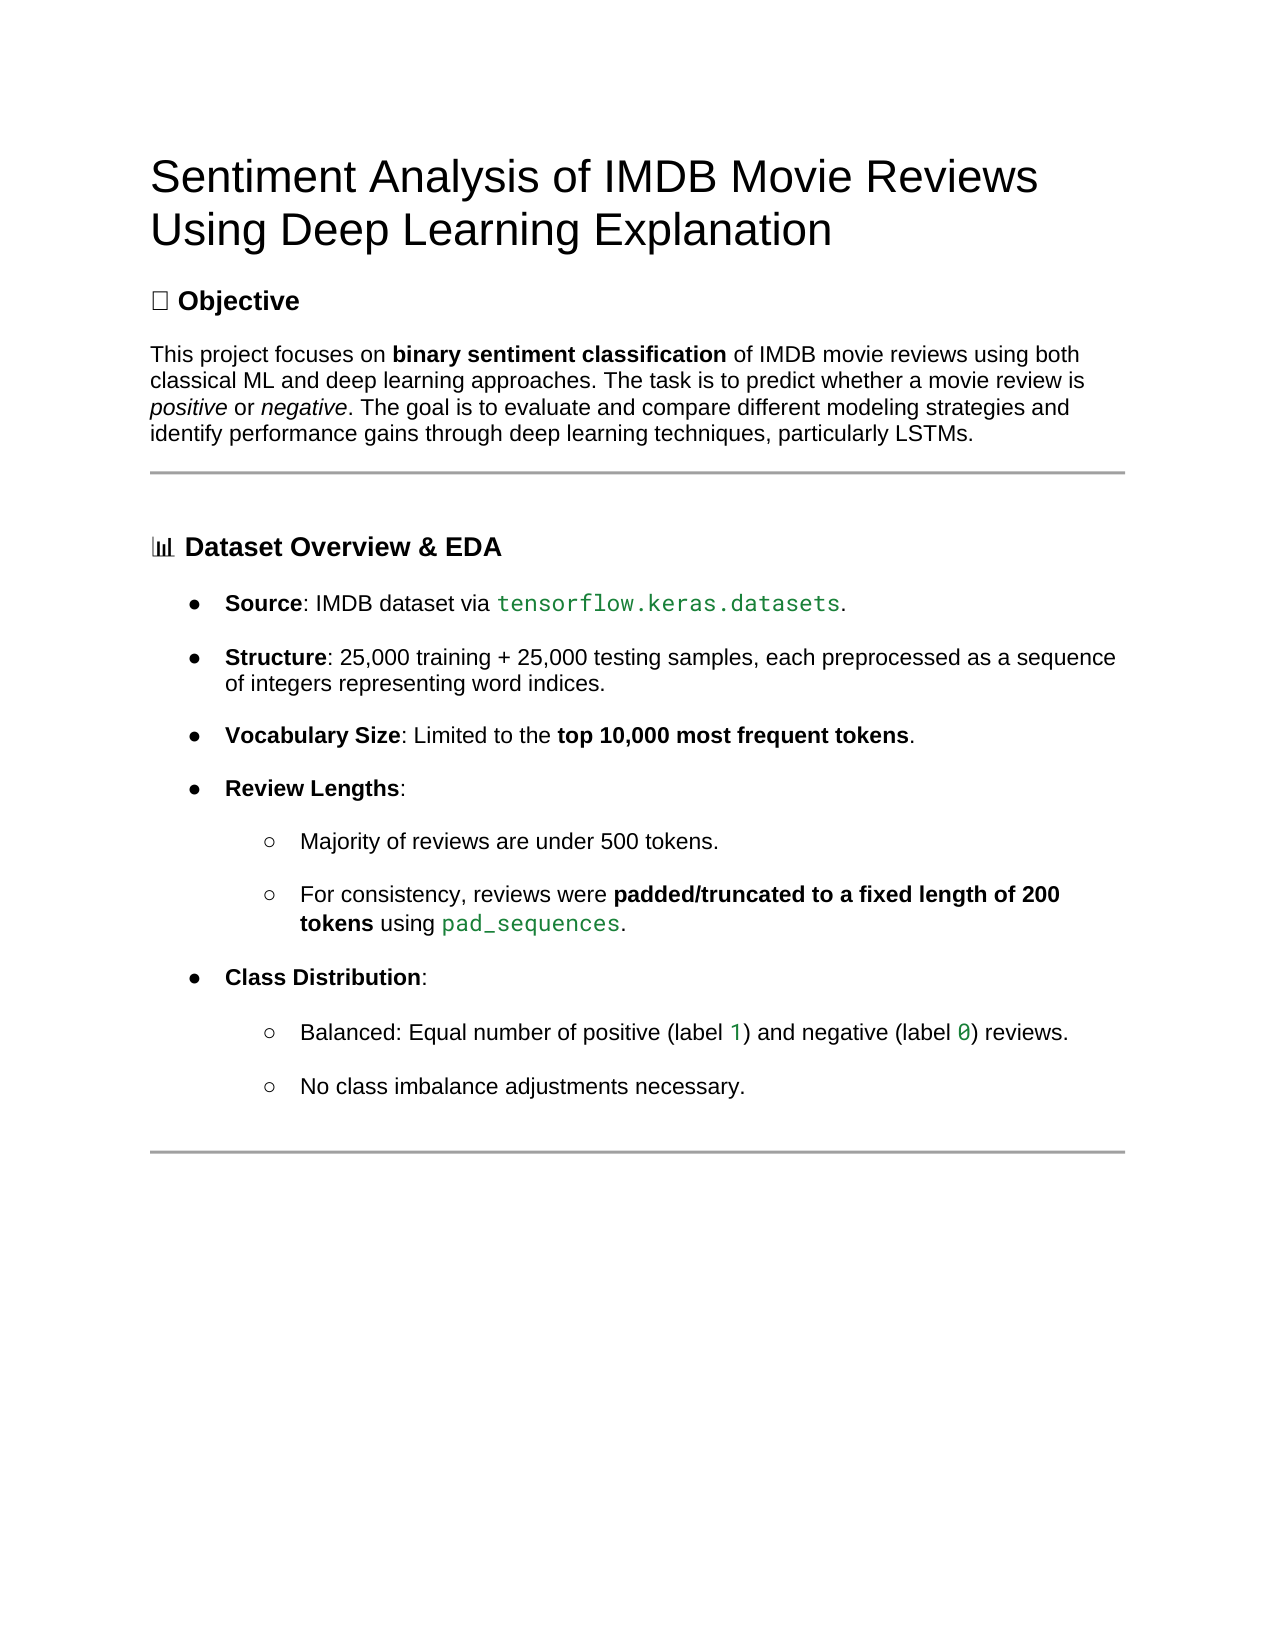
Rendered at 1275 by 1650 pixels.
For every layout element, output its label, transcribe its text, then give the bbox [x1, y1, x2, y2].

list No class imbalance adjustments necessary. [262, 1073, 1125, 1126]
list Source: IMDB dataset via tensorflow.keras.datasets. [187, 587, 1125, 643]
subtitle 📊 Dataset Overview & EDA [150, 531, 1125, 562]
list Review Lengths: [187, 775, 1125, 828]
text This project focuses on binary sentiment classification of IMDB movie reviews using both classical ML and deep learning approaches. The task is to predict whether a movie review is positive or negative. The goal is to evaluate and compare different modeling strategies and identify performance gains through deep learning techniques, particularly LSTMs. [150, 341, 1125, 446]
list Class Distribution: [187, 963, 1125, 1016]
list Structure: 25,000 training + 25,000 testing samples, each preprocessed as a sequence of integers representing word indices. [187, 643, 1125, 722]
title Sentiment Analysis of IMDB Movie Reviews Using Deep Learning Explanation [150, 150, 1125, 255]
list For consistency, reviews were padded/truncated to a fixed length of 200 tokens using pad_sequences. [262, 881, 1125, 963]
list Balanced: Equal number of positive (label 1) and negative (label 0) reviews. [262, 1016, 1125, 1073]
list Vocabulary Size: Limited to the top 10,000 most frequent tokens. [187, 722, 1125, 775]
list Majority of reviews are under 500 tokens. [262, 828, 1125, 881]
subtitle 🧠 Objective [150, 284, 1125, 316]
